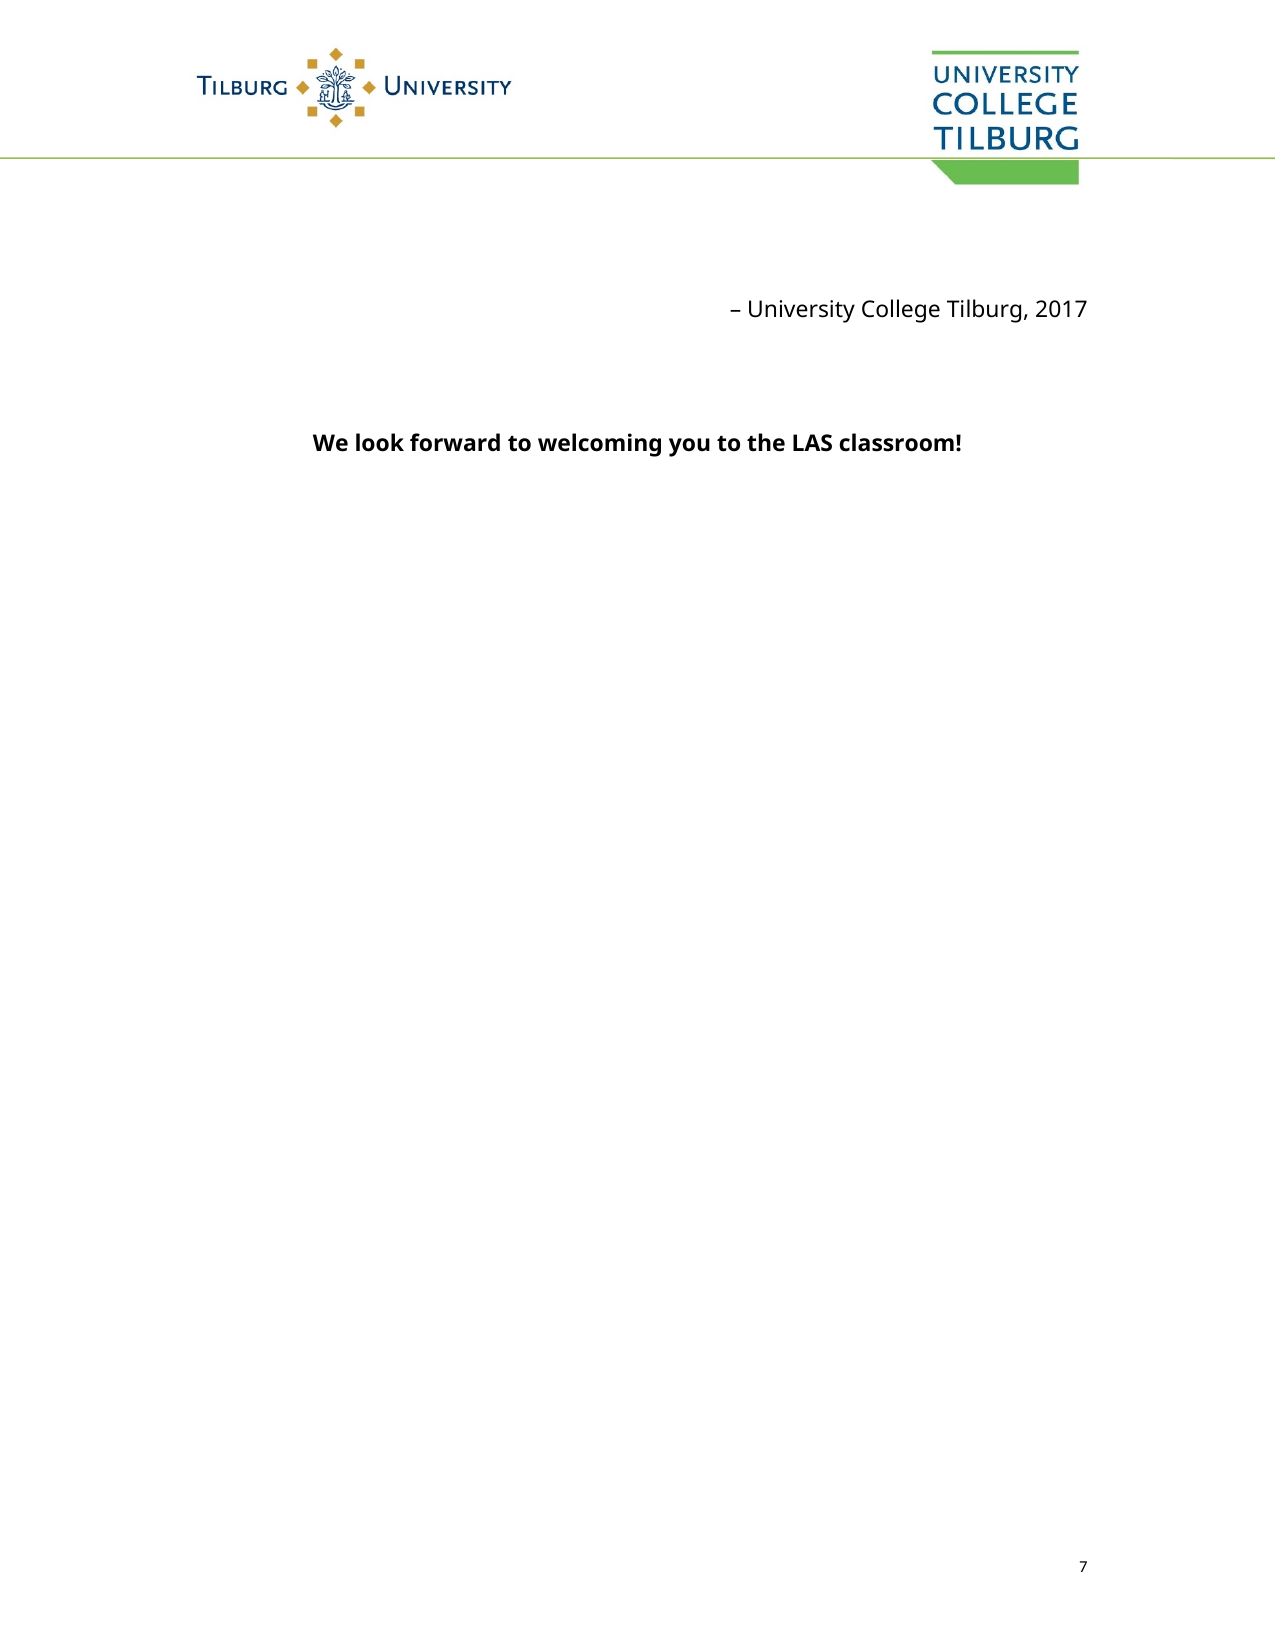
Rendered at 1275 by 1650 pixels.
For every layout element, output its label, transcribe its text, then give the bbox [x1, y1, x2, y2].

picture [923, 159, 1088, 198]
picture [187, 38, 521, 137]
text – University College Tilburg, 2017 [187, 293, 1087, 324]
text We look forward to welcoming you to the LAS classroom! [187, 427, 1087, 458]
picture [923, 33, 1088, 157]
